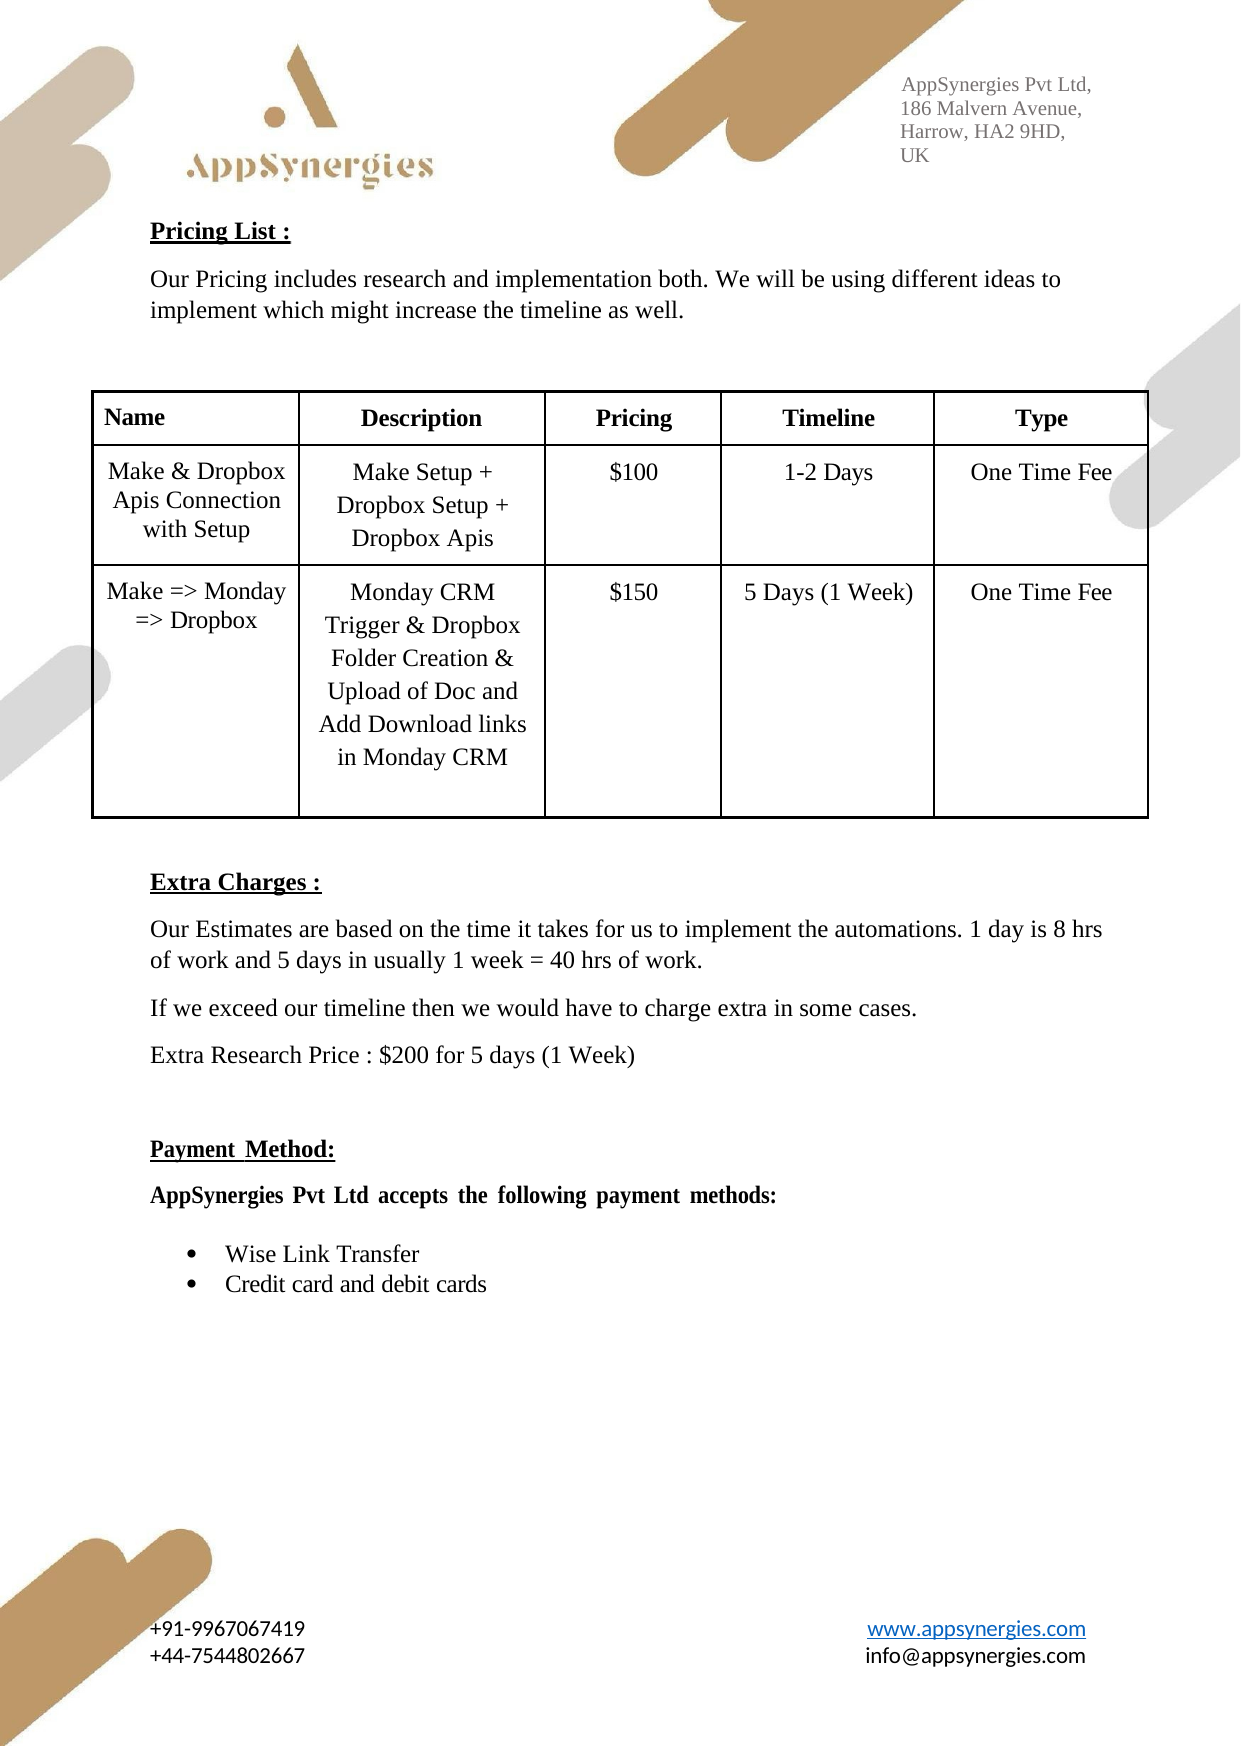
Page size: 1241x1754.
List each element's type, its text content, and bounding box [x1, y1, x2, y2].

table_cell One Time Fee [935, 446, 1147, 564]
table_cell Make => Monday => Dropbox [94, 566, 298, 816]
subtitle Pricing List : [150, 216, 1196, 245]
subtitle Payment Method: [150, 1134, 1196, 1163]
text If we exceed our timeline then we would have to charge extra in some cases. Extra Research Price : $200 for 5 days (1 Week) [150, 993, 965, 1069]
table_header Description [300, 393, 544, 444]
text AppSynergies Pvt Ltd, 186 Malvern Avenue, Harrow, HA2 9HD, UK [900, 72, 1092, 167]
table_cell Make Setup + Dropbox Setup + Dropbox Apis [300, 446, 544, 564]
list Wise Link Transfer [187, 1239, 1196, 1268]
table_header Name [94, 393, 298, 444]
table_cell 1-2 Days [722, 446, 933, 564]
subtitle Extra Charges : [150, 867, 1196, 895]
table_cell Make & Dropbox Apis Connection with Setup [94, 446, 298, 564]
text Our Pricing includes research and implementation both. We will be using different ideas to implement which might increase the timeline as well. [150, 264, 1092, 324]
table_cell Monday CRM Trigger & Dropbox Folder Creation & Upload of Doc and Add Download links in Monday CRM [300, 566, 544, 816]
table_cell $100 [546, 446, 720, 564]
table_cell $150 [546, 566, 720, 816]
text +44-7544802667 info@appsynergies.com [150, 1642, 1196, 1670]
text +91-9967067419 www.appsynergies.com [150, 1614, 1196, 1642]
table_header Timeline [722, 393, 933, 444]
picture [0, 0, 1241, 1746]
table_header Type [935, 393, 1147, 444]
table_cell 5 Days (1 Week) [722, 566, 933, 816]
table_header Pricing [546, 393, 720, 444]
table_cell One Time Fee [935, 566, 1147, 816]
text AppSynergies Pvt Ltd accepts the following payment methods: [150, 1181, 1196, 1209]
list Credit card and debit cards [187, 1269, 1196, 1298]
text Our Estimates are based on the time it takes for us to implement the automations. 1 day is 8 hrs of work and 5 days in usually 1 week = 40 hrs of work. [150, 914, 1116, 974]
